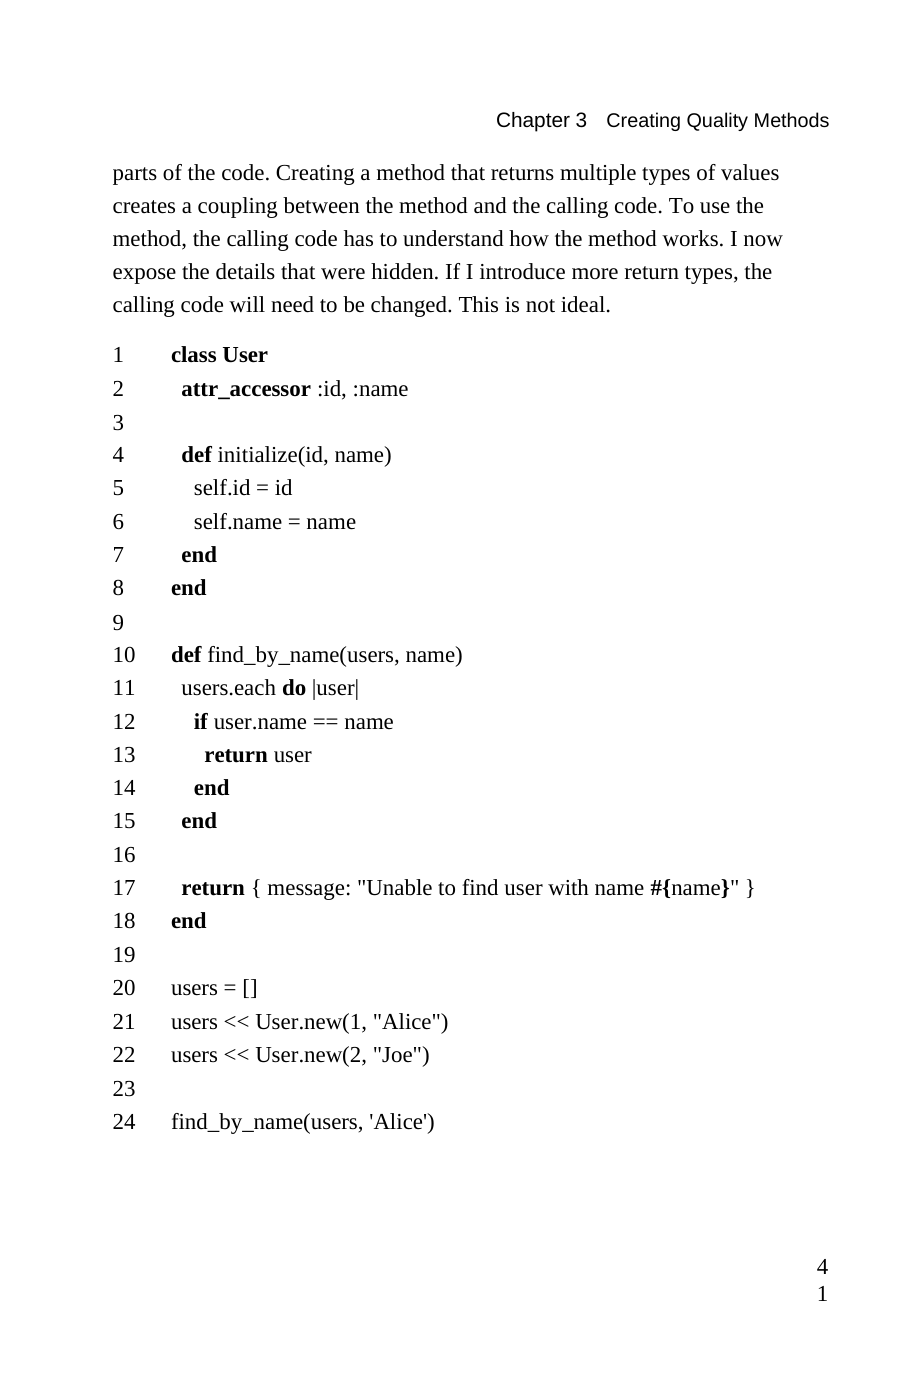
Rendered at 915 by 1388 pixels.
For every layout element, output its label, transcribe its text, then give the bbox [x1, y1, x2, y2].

list end [112, 541, 839, 567]
list end [112, 574, 839, 601]
list users << User.new(2, "Joe") [112, 1041, 839, 1067]
list return { message: "Unable to find user with name #{name}" } [112, 874, 839, 901]
list find_by_name(users, 'Alice') [112, 1108, 839, 1134]
list def find_by_name(users, name) [112, 641, 839, 667]
list attr_accessor :id, :name [112, 374, 839, 401]
list end [112, 908, 839, 934]
list class User [112, 341, 839, 367]
list end [112, 808, 839, 834]
text 19 [112, 941, 839, 967]
list return user [112, 741, 839, 767]
list def initialize(id, name) [112, 441, 839, 467]
text Chapter 3 Creating Quality Methods [496, 108, 839, 132]
list if user.name == name [112, 708, 839, 734]
list users.each do |user| [112, 674, 839, 701]
text 41 [817, 1253, 839, 1306]
list self.name = name [112, 508, 839, 534]
text parts of the code. Creating a method that returns multiple types of values creates a coupling between the method and the calling code. To use the method, the calling code has to understand how the method works. I now expose the details that were hidden. If I introduce more return types, the calling code will need to be changed. This is not ideal. [112, 159, 826, 317]
list users << User.new(1, "Alice") [112, 1008, 839, 1034]
list end [112, 774, 839, 801]
text 16 [112, 841, 839, 867]
list users = [] [112, 974, 839, 1001]
list self.id = id [112, 474, 839, 501]
